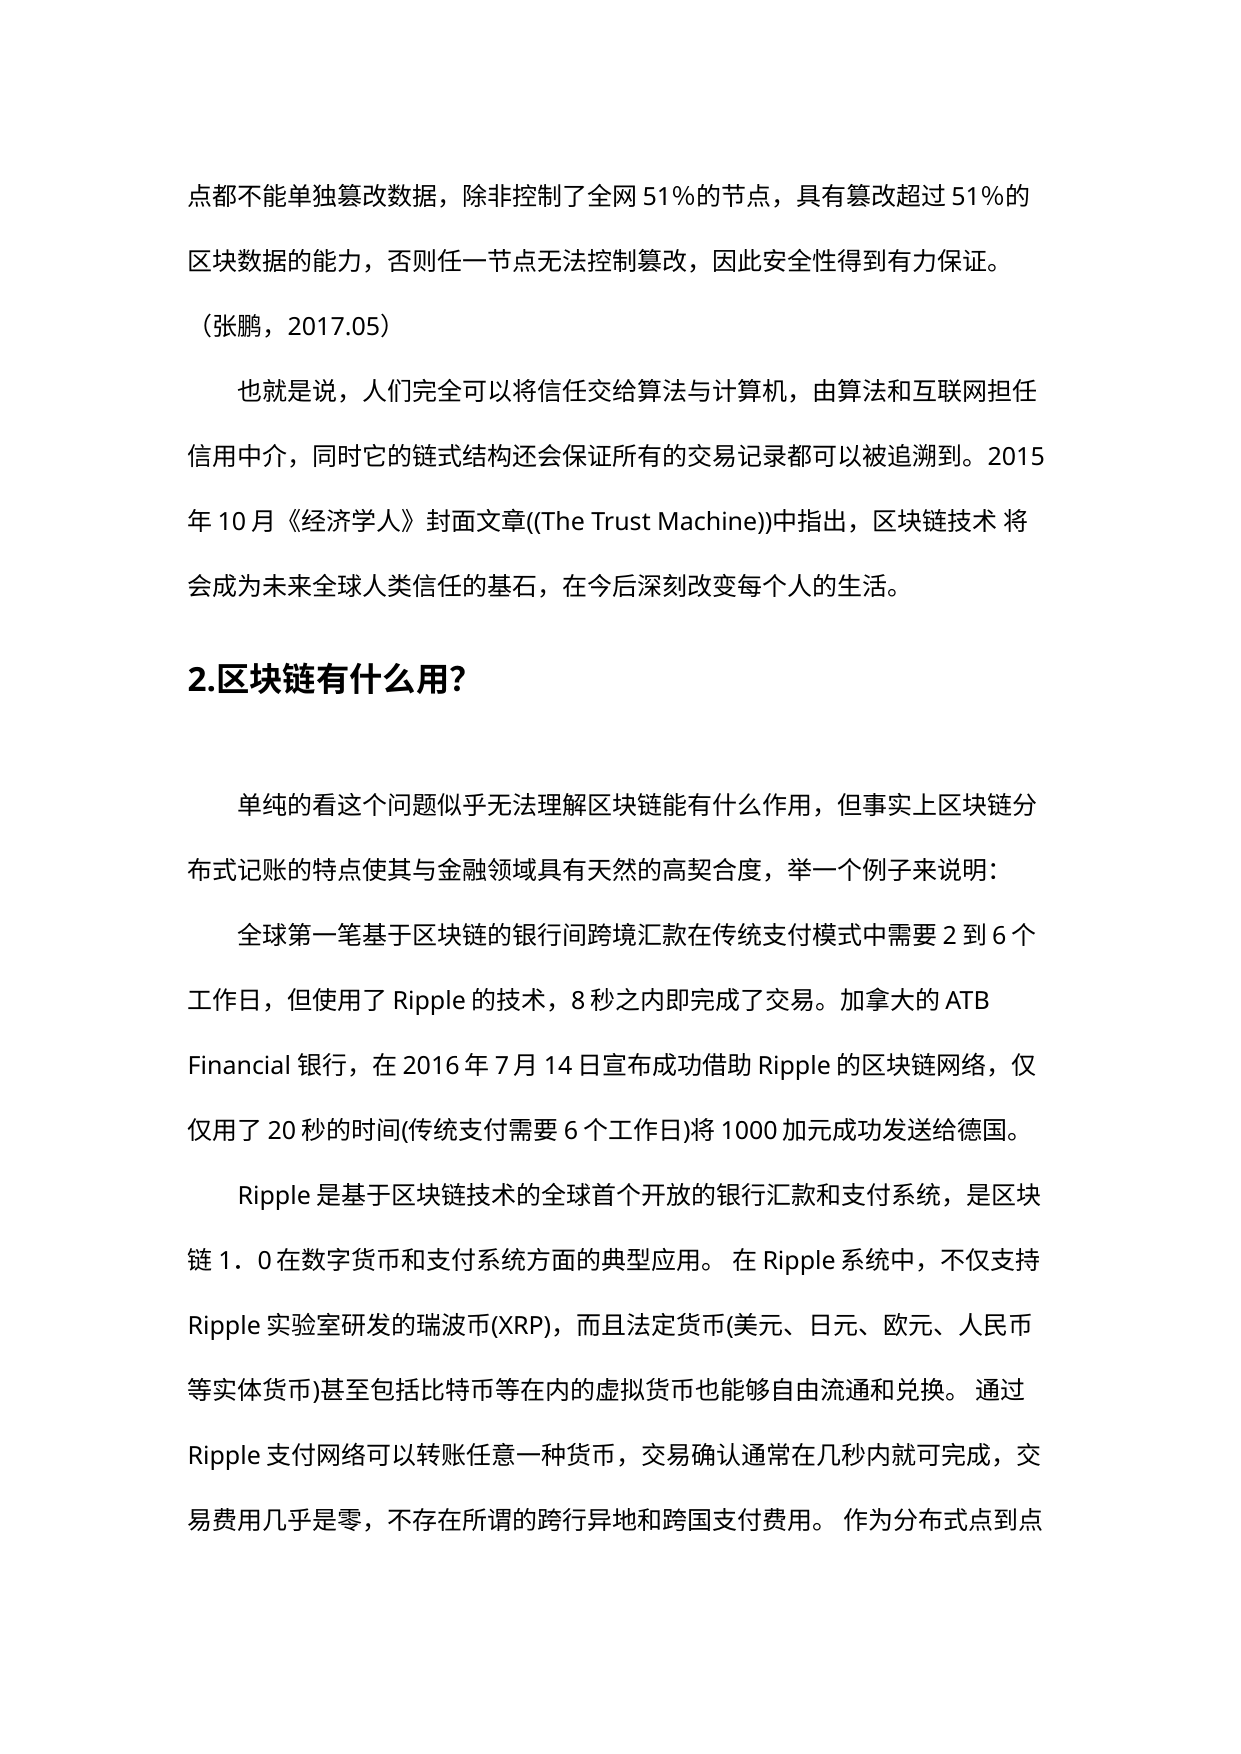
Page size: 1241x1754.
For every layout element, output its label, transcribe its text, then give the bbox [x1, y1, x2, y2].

text 单纯的看这个问题似乎无法理解区块链能有什么作用，但事实上区块链分布式记账的特点使其与金融领域具有天然的高契合度，举一个例子来说明： [187, 771, 1053, 901]
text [187, 1161, 1053, 1551]
subtitle 2.区块链有什么用？ [187, 644, 1053, 709]
text 也就是说，人们完全可以将信任交给算法与计算机，由算法和互联网担任信用中介，同时它的链式结构还会保证所有的交易记录都可以被追溯到。2015年10月《经济学人》封面文章((The Trust Machine))中指出，区块链技术 将会成为未来全球人类信任的基石，在今后深刻改变每个人的生活。 [187, 357, 1053, 617]
text 全球第一笔基于区块链的银行间跨境汇款在传统支付模式中需要2到6个工作日，但使用了Ripple的技术，8秒之内即完成了交易。加拿大的ATB Financial 银行，在2016年7月14日宣布成功借助Ripple的区块链网络，仅仅用了20秒的时间(传统支付需要6个工作日)将1000加元成功发送给德国。 [187, 901, 1053, 1161]
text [187, 162, 1053, 357]
